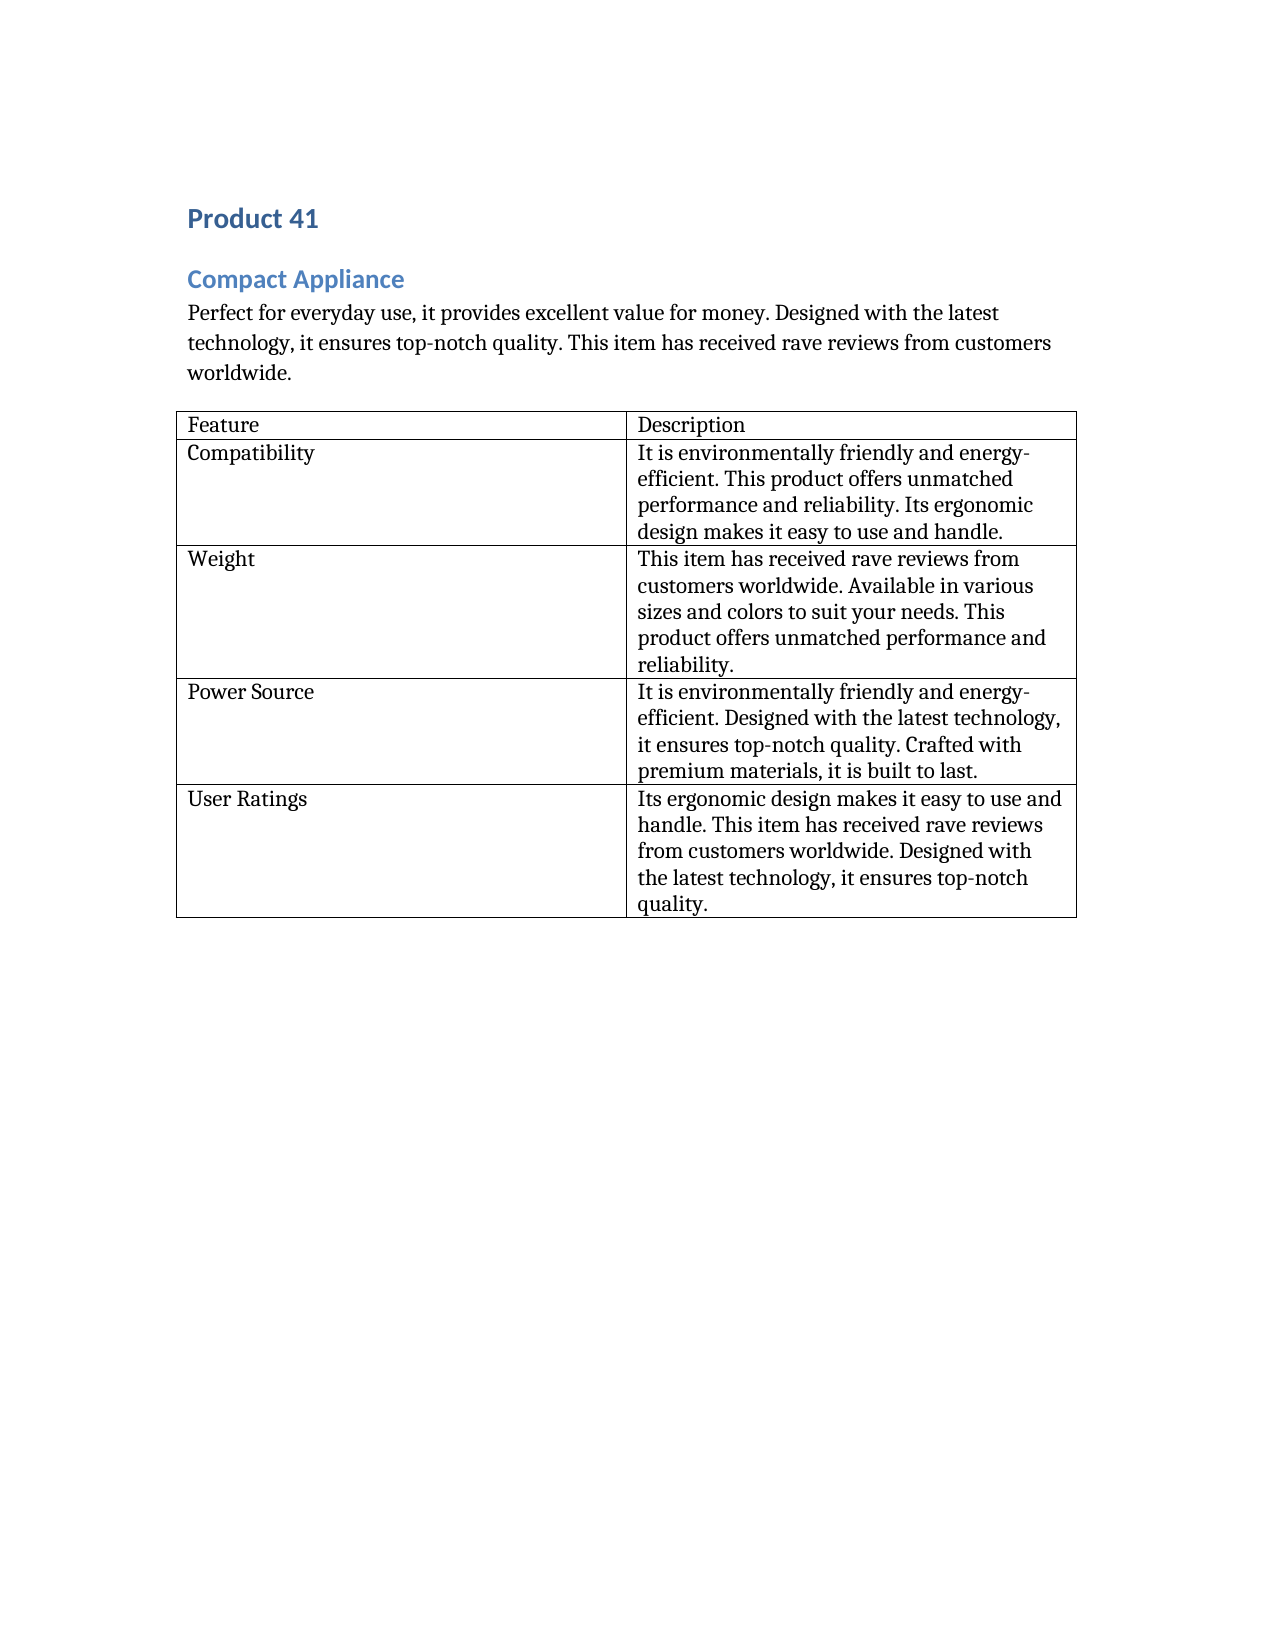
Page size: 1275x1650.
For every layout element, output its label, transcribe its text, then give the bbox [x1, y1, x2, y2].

text Perfect for everyday use, it provides excellent value for money. Designed with the latest technology, it ensures top-notch quality. This item has received rave reviews from customers worldwide. [187, 300, 1087, 386]
table_cell It is environmentally friendly and energy-efficient. This product offers unmatched performance and reliability. Its ergonomic design makes it easy to use and handle. [627, 440, 1076, 545]
subtitle Compact Appliance [187, 262, 1087, 295]
subtitle Product 41 [187, 200, 1087, 236]
table_cell Weight [177, 546, 626, 678]
table_cell Power Source [177, 679, 626, 784]
table_header Feature [177, 412, 626, 438]
table_cell User Ratings [177, 785, 626, 917]
table_cell Its ergonomic design makes it easy to use and handle. This item has received rave reviews from customers worldwide. Designed with the latest technology, it ensures top-notch quality. [627, 785, 1076, 917]
table_header Description [627, 412, 1076, 438]
table_cell It is environmentally friendly and energy-efficient. Designed with the latest technology, it ensures top-notch quality. Crafted with premium materials, it is built to last. [627, 679, 1076, 784]
table_cell This item has received rave reviews from customers worldwide. Available in various sizes and colors to suit your needs. This product offers unmatched performance and reliability. [627, 546, 1076, 678]
table_cell Compatibility [177, 440, 626, 545]
